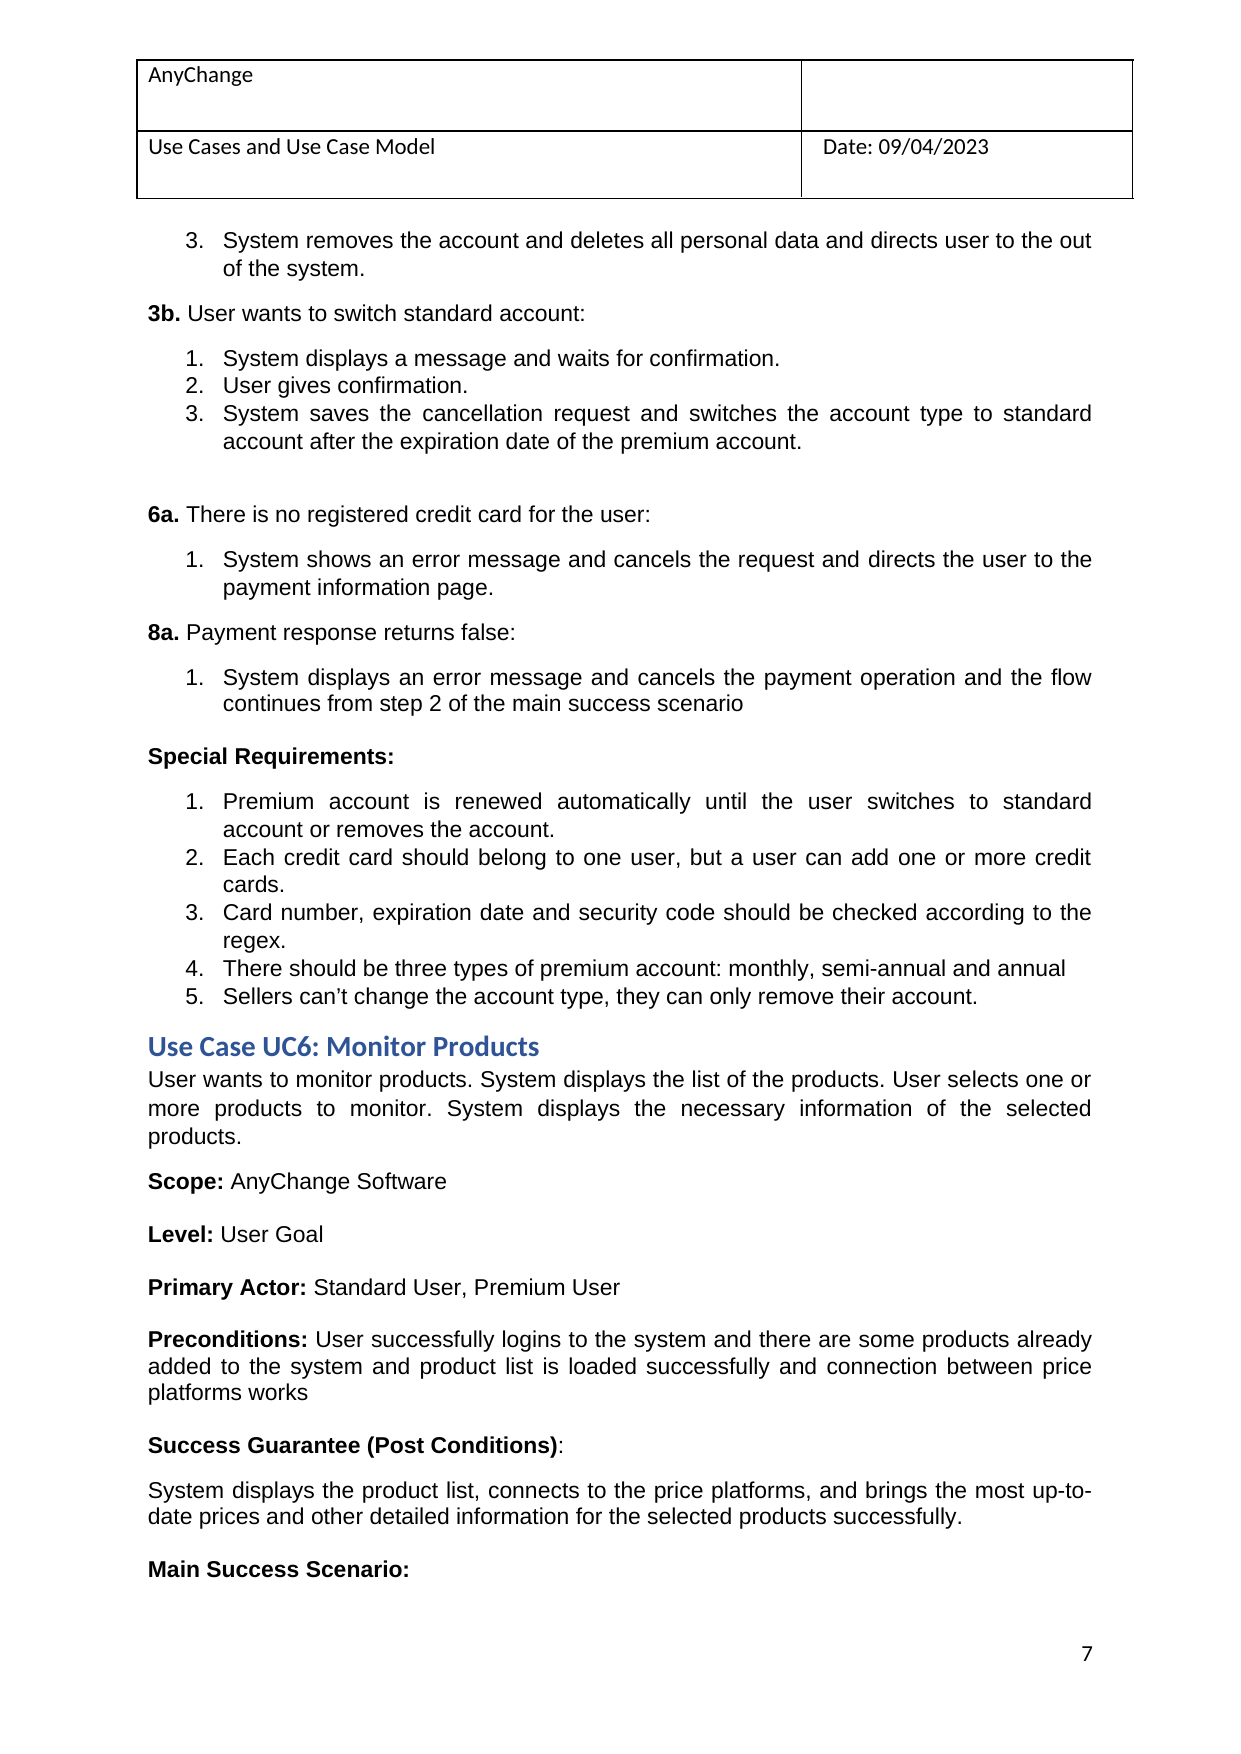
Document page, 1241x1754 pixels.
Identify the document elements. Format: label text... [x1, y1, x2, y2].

text Main Success Scenario: [148, 1556, 1093, 1582]
list System removes the account and deletes all personal data and directs user to the out of the system. [185, 227, 1093, 281]
text 3b. User wants to switch standard account: [148, 299, 1093, 326]
text 6a. There is no registered credit card for the user: [148, 501, 1093, 527]
text Preconditions: User successfully logins to the system and there are some products already added to the system and product list is loaded successfully and connection between price platforms works [148, 1326, 1093, 1405]
list User gives confirmation. [185, 372, 1093, 399]
list System displays an error message and cancels the payment operation and the flow continues from step 2 of the main success scenario [185, 663, 1093, 716]
text Success Guarantee (Post Conditions): [148, 1432, 1093, 1458]
text User wants to monitor products. System displays the list of the products. User selects one or more products to monitor. System displays the necessary information of the selected products. [148, 1066, 1093, 1149]
list There should be three types of premium account: monthly, semi-annual and annual [185, 955, 1093, 982]
list Sellers can’t change the account type, they can only remove their account. [185, 983, 1093, 1009]
list Each credit card should belong to one user, but a user can add one or more credit cards. [185, 843, 1093, 898]
text 8a. Payment response returns false: [148, 618, 1093, 645]
list System shows an error message and cancels the request and directs the user to the payment information page. [185, 546, 1093, 600]
list Card number, expiration date and security code should be checked according to the regex. [185, 899, 1093, 954]
text Level: User Goal [148, 1221, 1093, 1247]
text Primary Actor: Standard User, Premium User [148, 1273, 1093, 1300]
list System saves the cancellation request and switches the account type to standard account after the expiration date of the premium account. [185, 400, 1093, 455]
text Scope: AnyChange Software [148, 1168, 1093, 1194]
list Premium account is renewed automatically until the user switches to standard account or removes the account. [185, 788, 1093, 842]
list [185, 344, 1093, 371]
text Special Requirements: [148, 743, 1093, 769]
text System displays the product list, connects to the price platforms, and brings the most up-to-date prices and other detailed information for the selected products successfully. [148, 1477, 1093, 1529]
subtitle Use Case UC6: Monitor Products [148, 1028, 1093, 1063]
